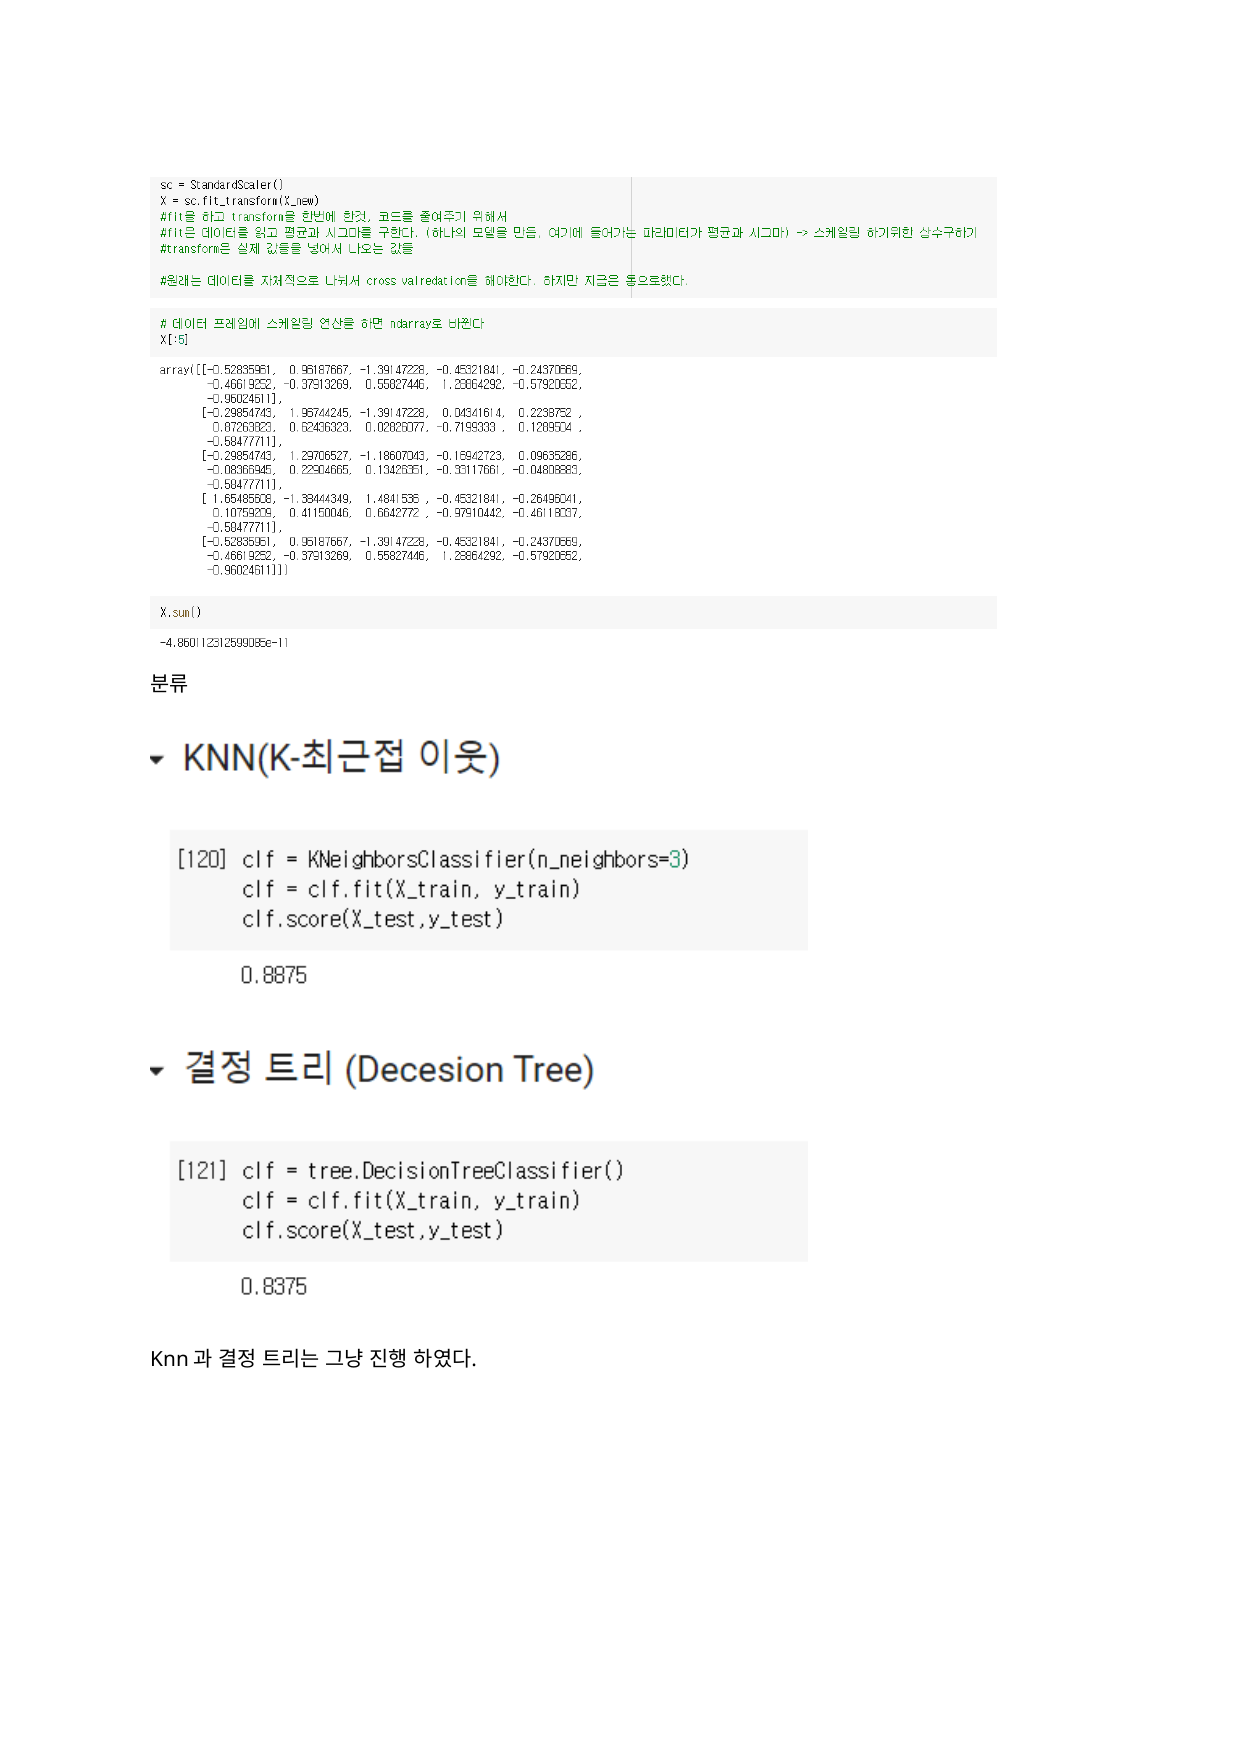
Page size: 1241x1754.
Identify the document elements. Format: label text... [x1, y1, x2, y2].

text 분류 [150, 667, 1090, 697]
text Knn과 결정 트리는 그냥 진행 하였다. [150, 1342, 1090, 1372]
picture [150, 716, 808, 1323]
picture [150, 177, 997, 649]
